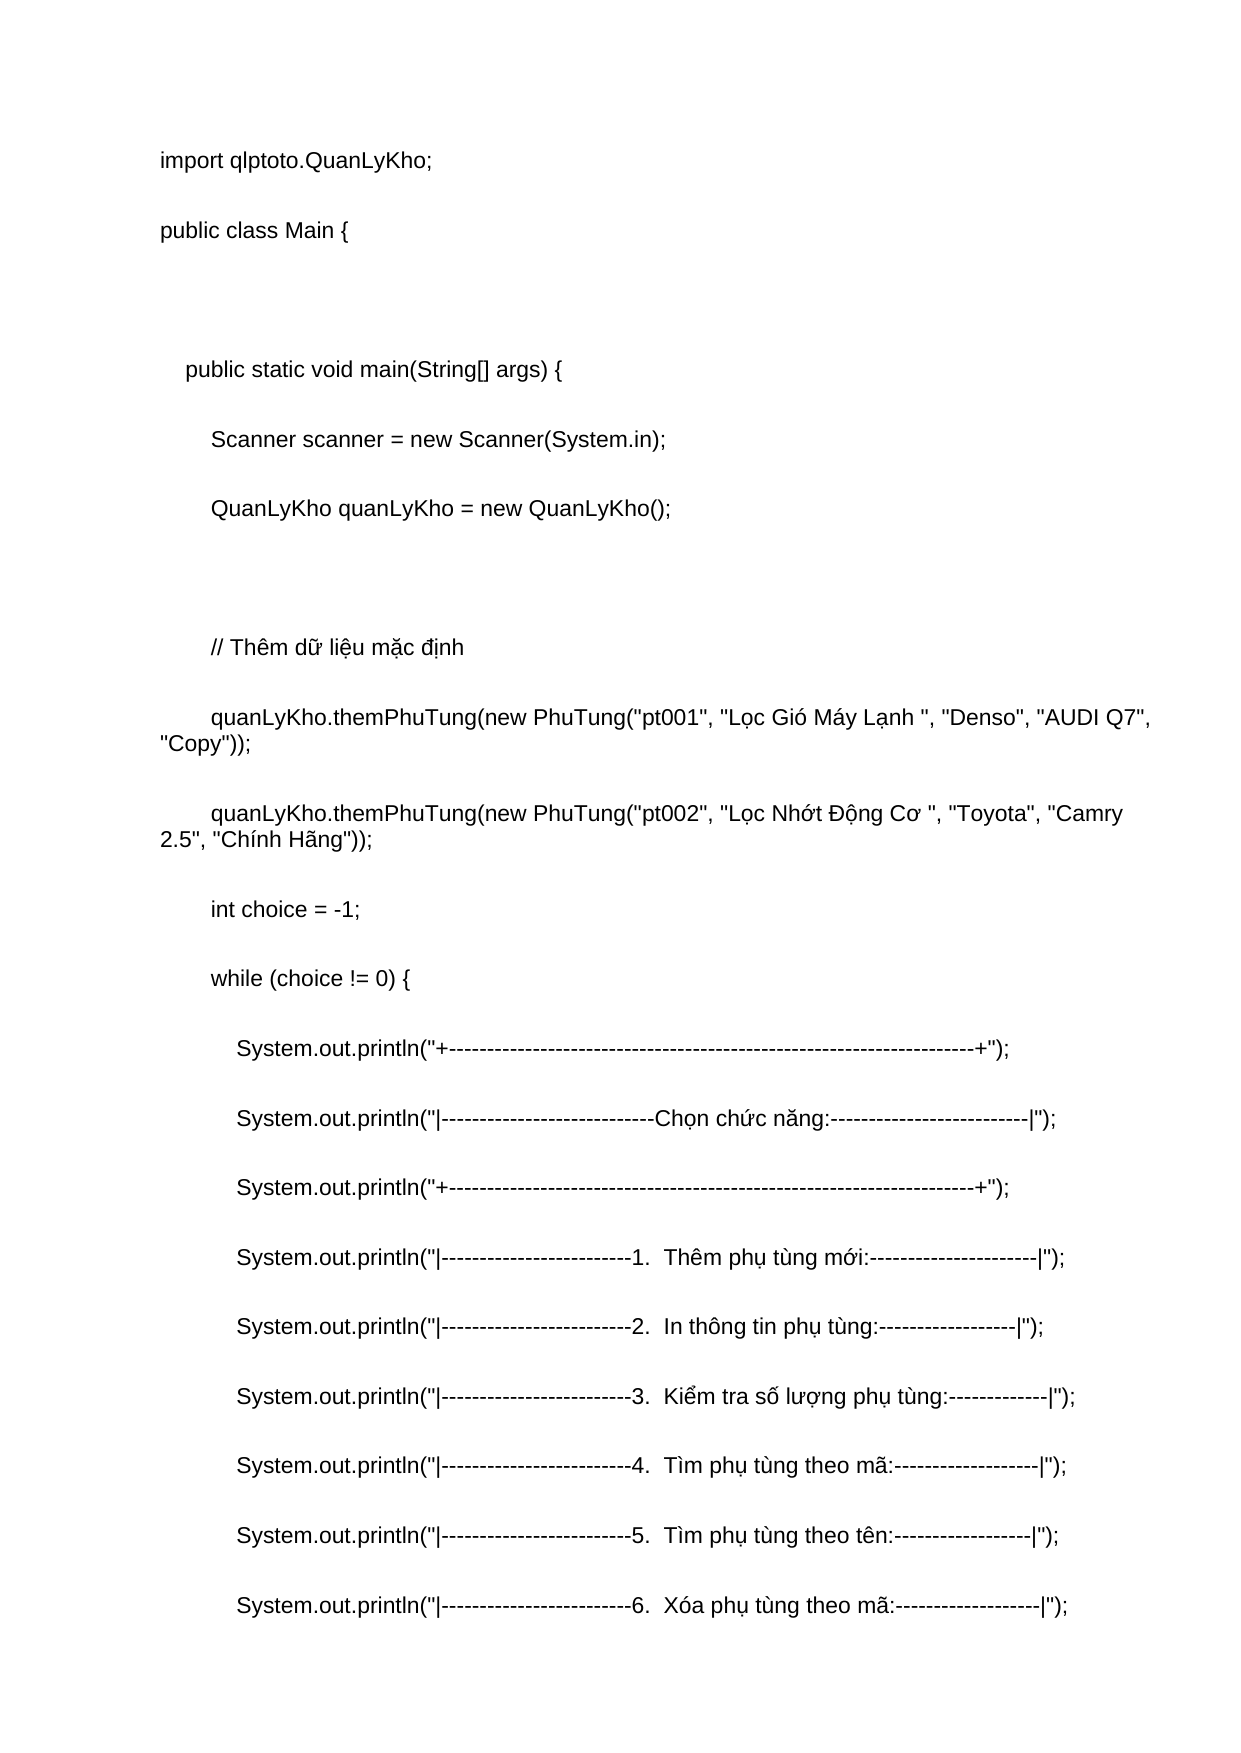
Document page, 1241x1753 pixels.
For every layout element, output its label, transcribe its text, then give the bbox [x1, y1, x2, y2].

text public static void main(String[] args) { [160, 356, 1165, 382]
text Scanner scanner = new Scanner(System.in); [160, 426, 1165, 452]
text System.out.println("|-------------------------4. Tìm phụ tùng theo mã:-------------------|"); [160, 1452, 1165, 1479]
text import qlptoto.QuanLyKho; [160, 147, 1165, 174]
text quanLyKho.themPhuTung(new PhuTung("pt002", "Lọc Nhớt Động Cơ ", "Toyota", "Camry 2.5", "Chính Hãng")); [160, 800, 1165, 853]
text QuanLyKho quanLyKho = new QuanLyKho(); [160, 495, 1165, 522]
text System.out.println("|-------------------------2. In thông tin phụ tùng:------------------|"); [160, 1313, 1165, 1340]
text System.out.println("|-------------------------5. Tìm phụ tùng theo tên:------------------|"); [160, 1522, 1165, 1548]
text System.out.println("|-------------------------3. Kiểm tra số lượng phụ tùng:-------------|"); [160, 1383, 1165, 1409]
text while (choice != 0) { [160, 965, 1165, 992]
text System.out.println("|-------------------------6. Xóa phụ tùng theo mã:-------------------|"); [160, 1592, 1165, 1618]
text int choice = -1; [160, 896, 1165, 922]
text System.out.println("|----------------------------Chọn chức năng:--------------------------|"); [160, 1104, 1165, 1131]
text quanLyKho.themPhuTung(new PhuTung("pt001", "Lọc Gió Máy Lạnh ", "Denso", "AUDI Q7", "Copy")); [160, 704, 1165, 757]
text System.out.println("|-------------------------1. Thêm phụ tùng mới:----------------------|"); [160, 1244, 1165, 1270]
text System.out.println("+---------------------------------------------------------------------+"); [160, 1035, 1165, 1061]
text System.out.println("+---------------------------------------------------------------------+"); [160, 1174, 1165, 1201]
text public class Main { [160, 217, 1165, 243]
text // Thêm dữ liệu mặc định [160, 634, 1165, 661]
